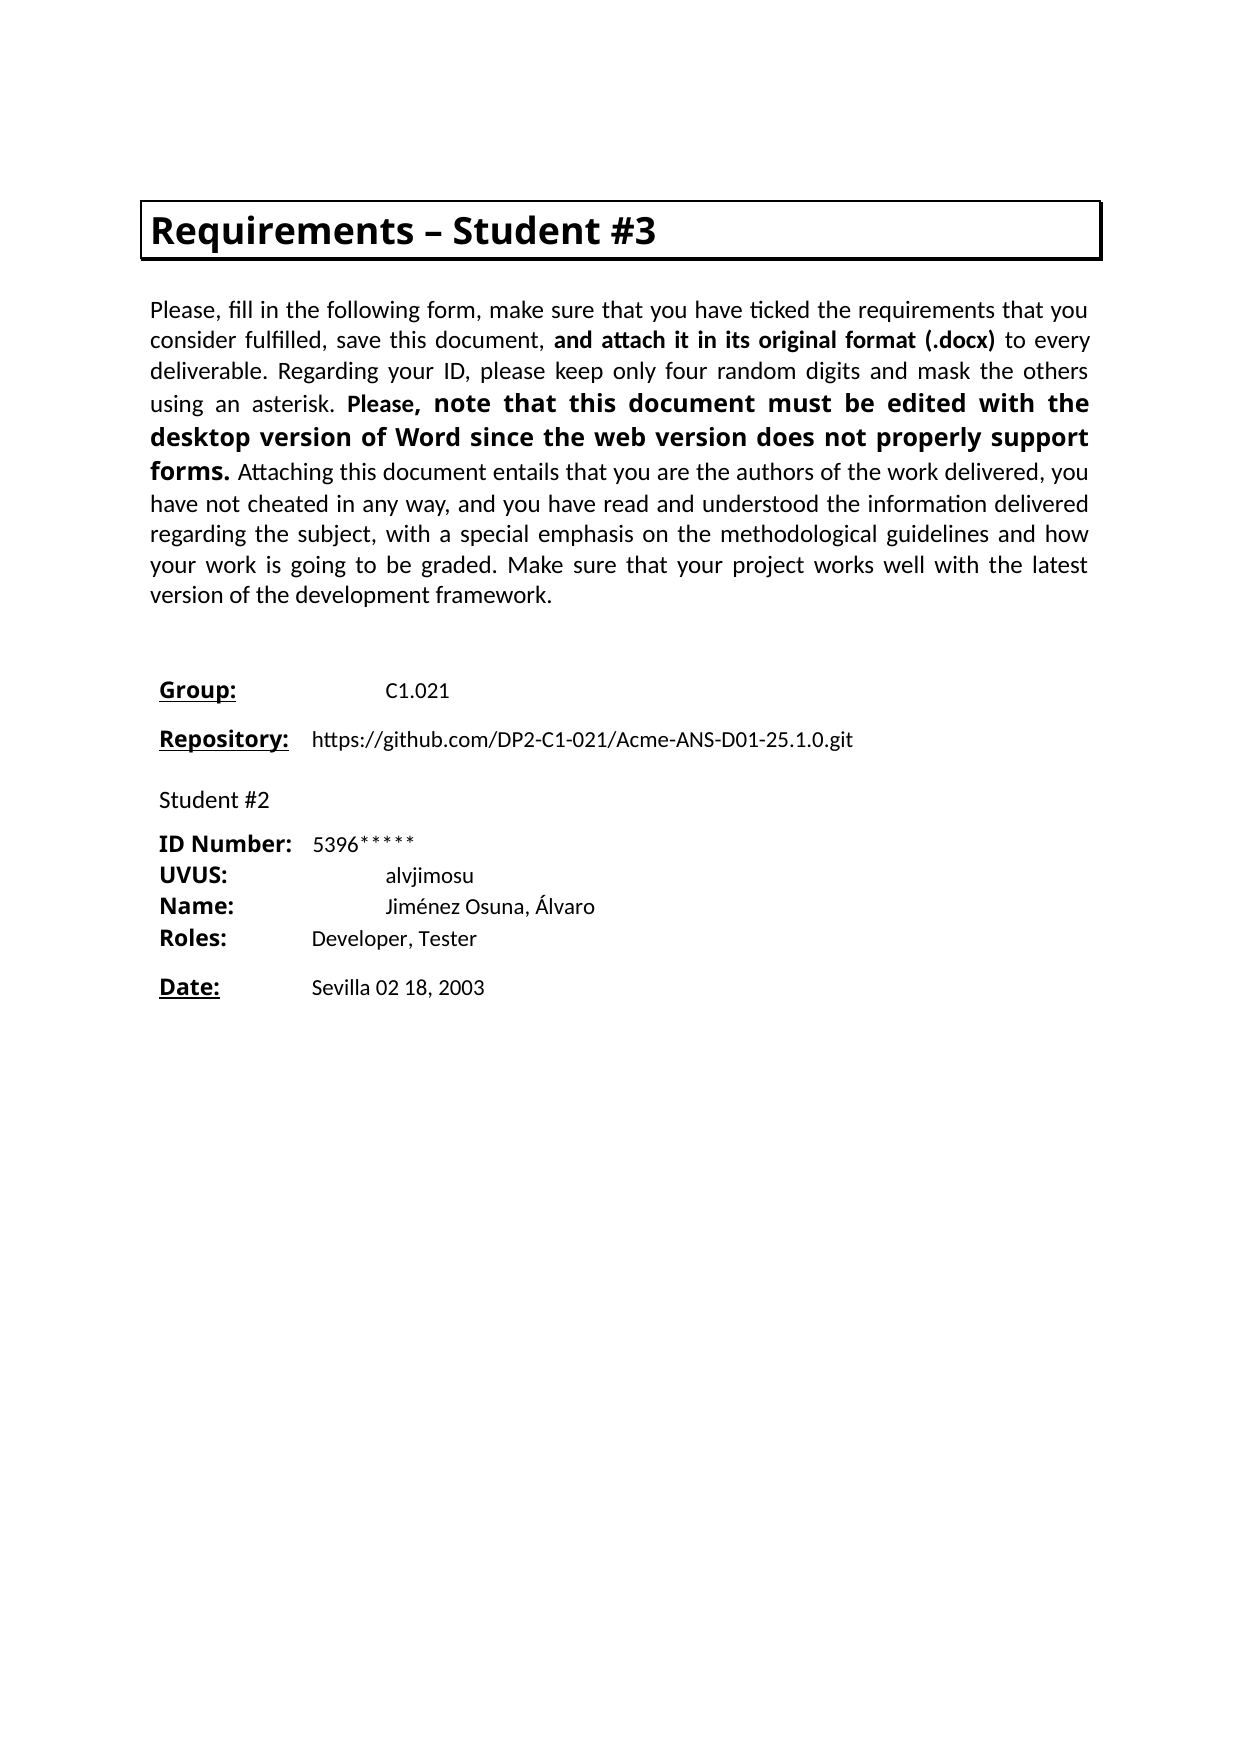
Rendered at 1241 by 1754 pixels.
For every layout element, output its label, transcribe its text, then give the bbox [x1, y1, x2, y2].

table_cell Student #2 ID Number: UVUS: Name: Roles: [150, 763, 1090, 962]
subtitle Requirements – Student #3 [142, 202, 1099, 257]
text Please, fill in the following form, make sure that you have ticked the requirements that you consider fulfilled, save this document, and attach it in its original format (.docx) to every deliverable. Regarding your ID, please keep only four random digits and mask the others using an asterisk. Please, note that this document must be edited with the desktop version of Word since the web version does not properly support forms. Attaching this document entails that you are the authors of the work delivered, you have not cheated in any way, and you have read and understood the information delivered regarding the subject, with a special emphasis on the methodological guidelines and how your work is going to be graded. Make sure that your project works well with the latest version of the development framework. [150, 294, 1090, 610]
table_cell Repository: [150, 714, 1090, 763]
table_header Group: [150, 665, 1090, 714]
table_cell Date: [150, 962, 1090, 1011]
